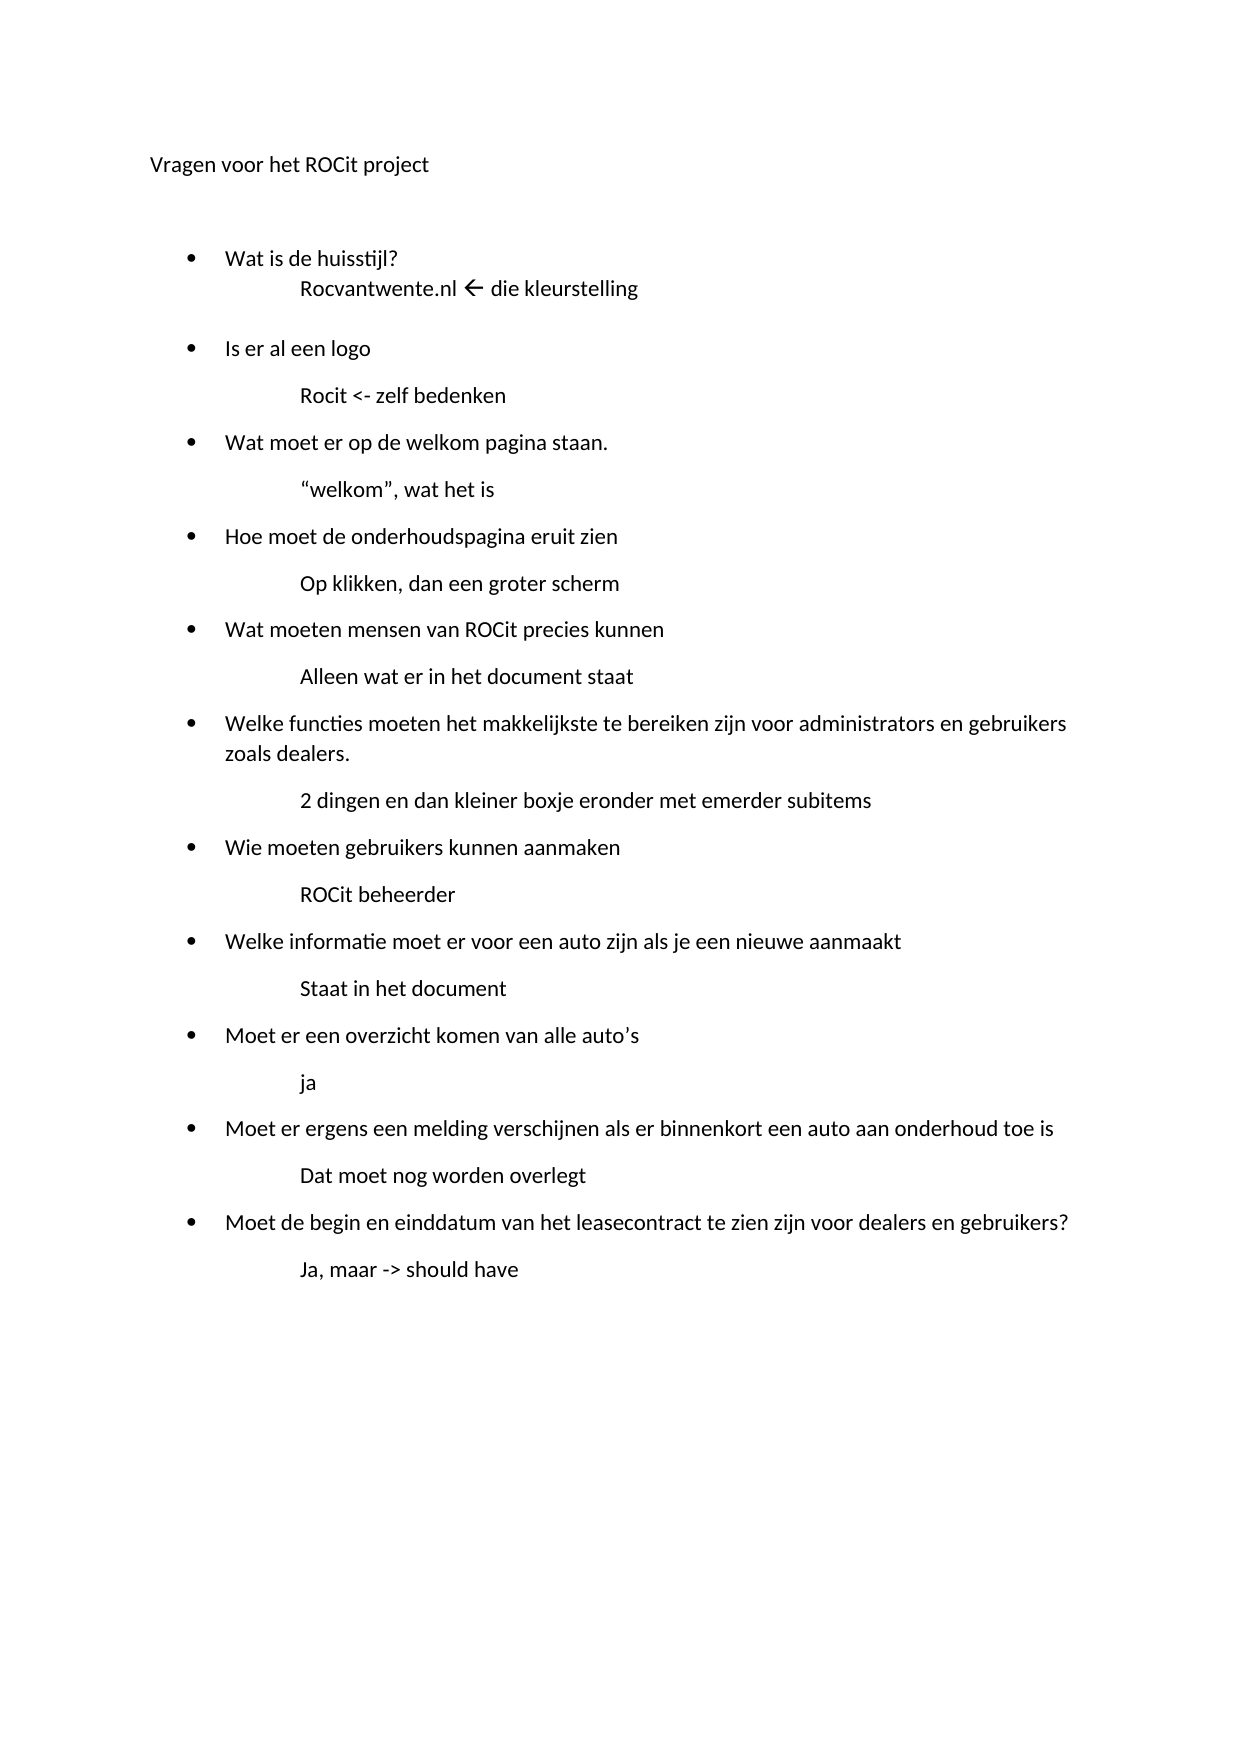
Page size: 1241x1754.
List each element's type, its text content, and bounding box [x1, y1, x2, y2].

text Ja, maar -> should have [300, 1255, 1090, 1283]
list Wat moet er op de welkom pagina staan. [187, 428, 1090, 456]
text Alleen wat er in het document staat [300, 662, 1090, 691]
list Welke functies moeten het makkelijkste te bereiken zijn voor administrators en gebruikers zoals dealers. [187, 709, 1090, 768]
text Staat in het document [300, 974, 1090, 1002]
list Moet er ergens een melding verschijnen als er binnenkort een auto aan onderhoud toe is [187, 1114, 1090, 1143]
text ROCit beheerder [300, 880, 1090, 908]
list Moet de begin en einddatum van het leasecontract te zien zijn voor dealers en gebruikers? [187, 1208, 1090, 1236]
text ja [300, 1068, 1090, 1096]
text “welkom”, wat het is [300, 475, 1090, 503]
list Rocvantwente.nl die kleurstelling [300, 274, 1090, 302]
list Welke informatie moet er voor een auto zijn als je een nieuwe aanmaakt [187, 927, 1090, 955]
list Wie moeten gebruikers kunnen aanmaken [187, 833, 1090, 861]
text 2 dingen en dan kleiner boxje eronder met emerder subitems [300, 786, 1090, 814]
list Is er al een logo [187, 334, 1090, 362]
text Vragen voor het ROCit project [150, 150, 1090, 178]
list Wat moeten mensen van ROCit precies kunnen [187, 616, 1090, 644]
list Moet er een overzicht komen van alle auto’s [187, 1021, 1090, 1049]
list Hoe moet de onderhoudspagina eruit zien [187, 522, 1090, 550]
list Wat is de huisstijl? [187, 244, 1090, 272]
text Op klikken, dan een groter scherm [300, 569, 1090, 597]
text Dat moet nog worden overlegt [300, 1161, 1090, 1189]
text Rocit <- zelf bedenken [300, 381, 1090, 409]
